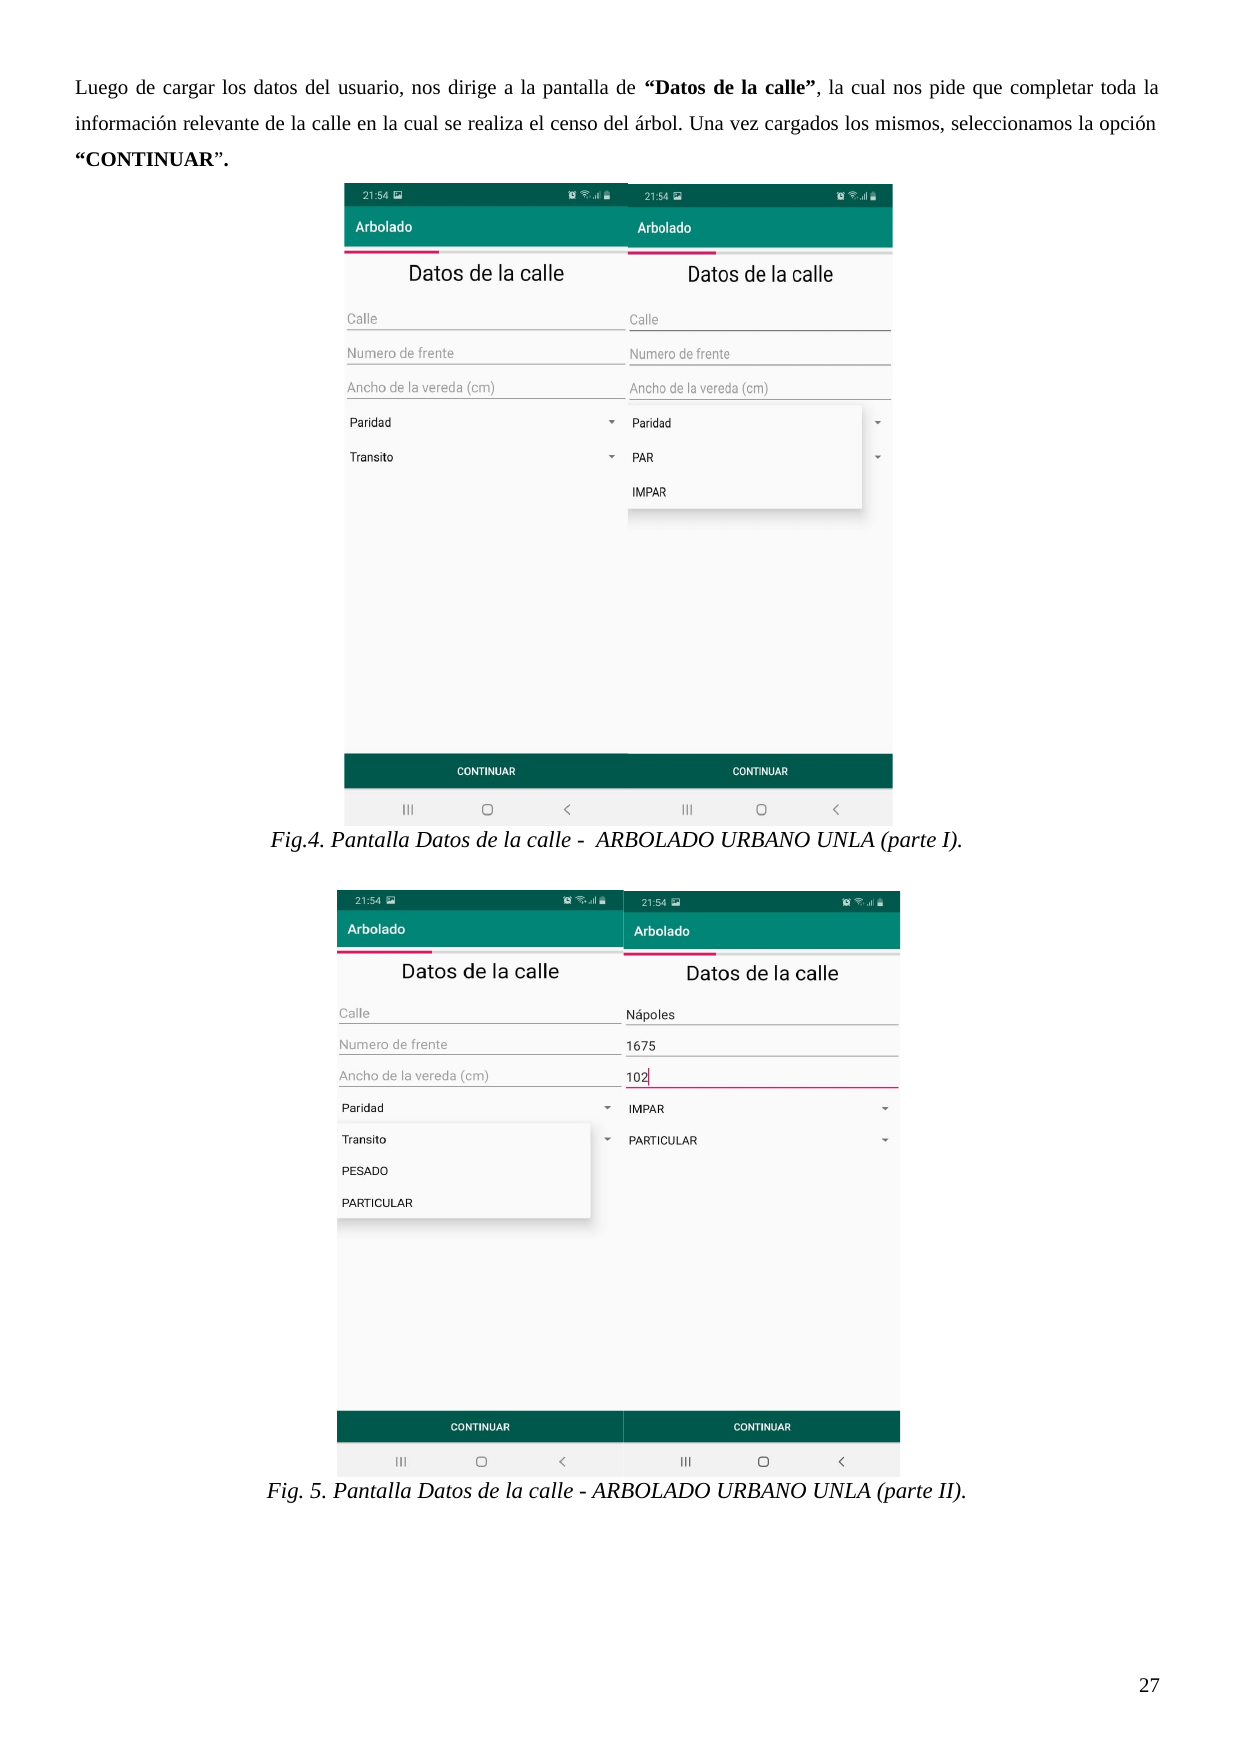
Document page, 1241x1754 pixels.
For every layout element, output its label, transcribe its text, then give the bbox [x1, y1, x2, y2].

text Fig. 5. Pantalla Datos de la calle - ARBOLADO URBANO UNLA (parte II). [75, 1477, 1161, 1503]
text Fig.4. Pantalla Datos de la calle - ARBOLADO URBANO UNLA (parte I). [75, 826, 1161, 852]
picture [337, 890, 901, 1477]
picture [344, 183, 893, 826]
text Luego de cargar los datos del usuario, nos dirige a la pantalla de “Datos de la calle”, la cual nos pide que completar toda la información relevante de la calle en la cual se realiza el censo del árbol. Una vez cargados los mismos, seleccionamos la opción “CONTINUAR”. [75, 75, 1159, 171]
